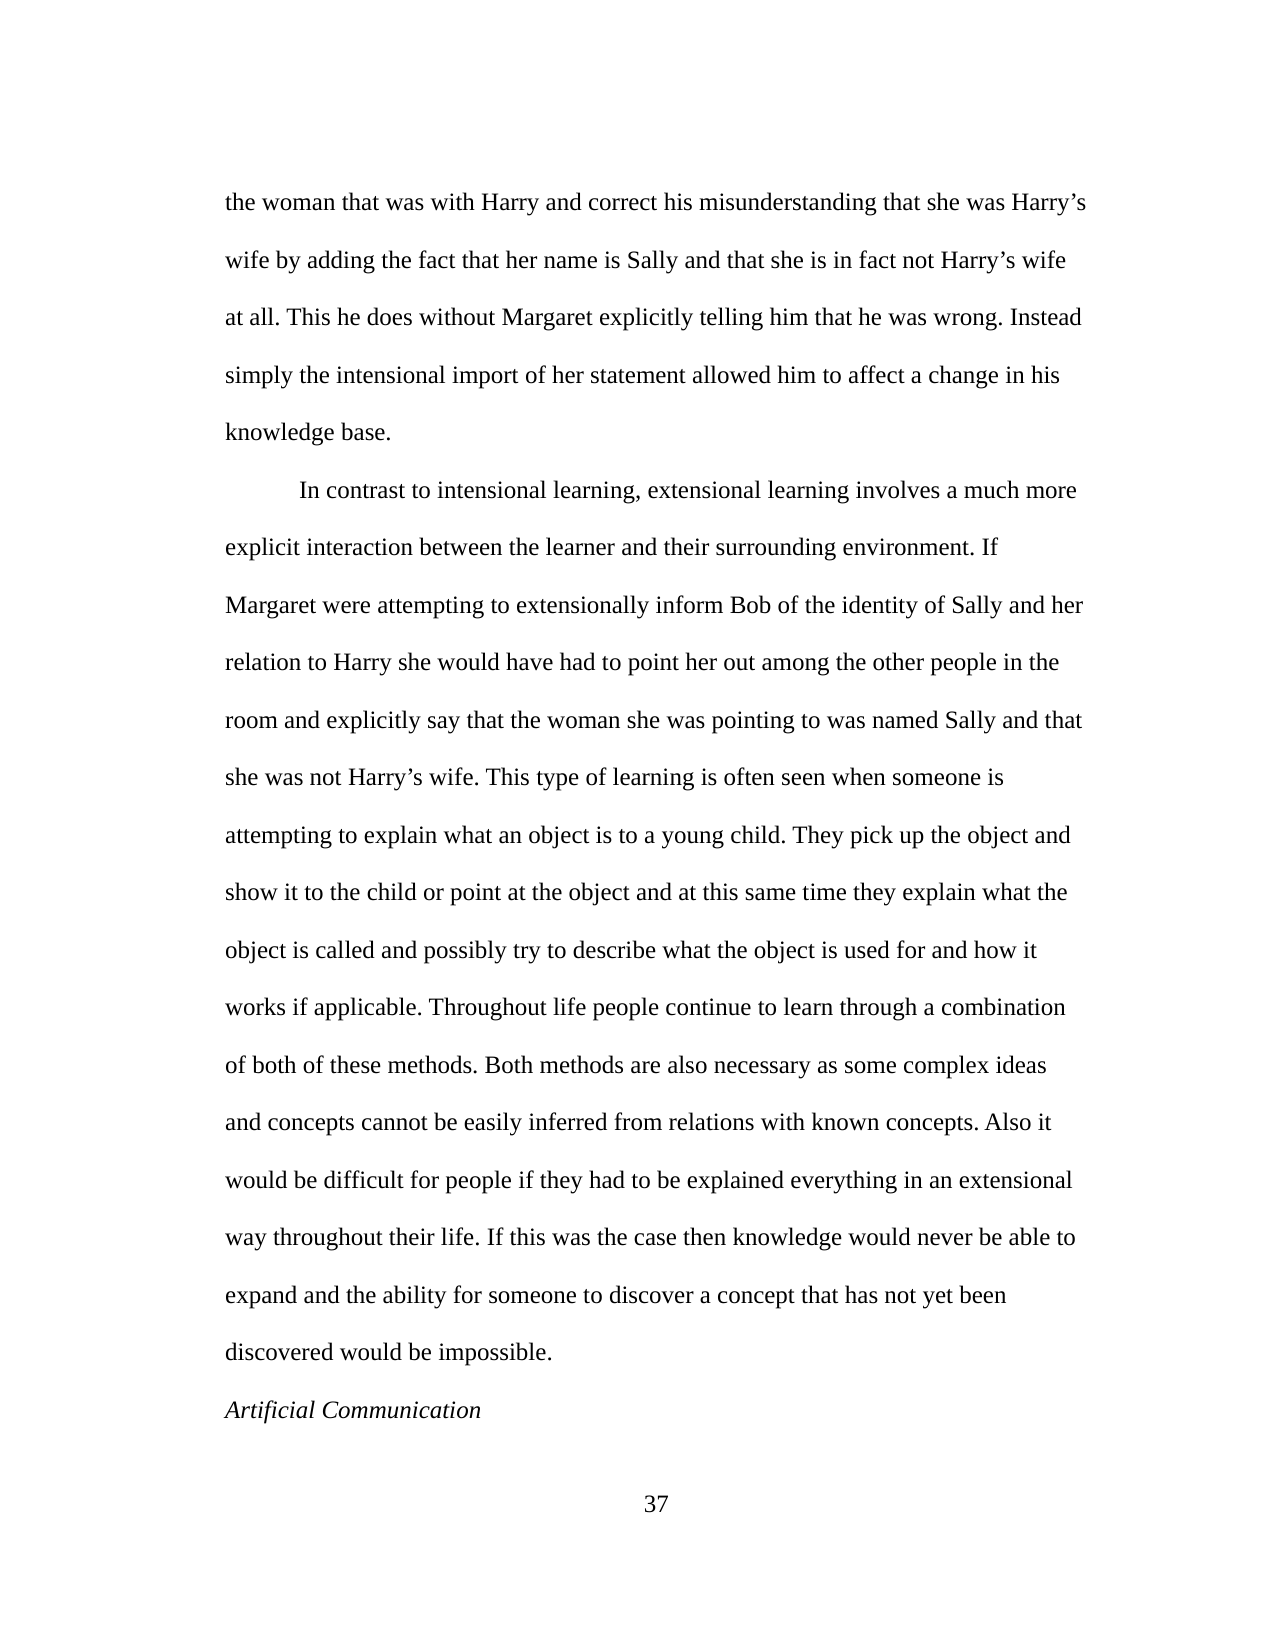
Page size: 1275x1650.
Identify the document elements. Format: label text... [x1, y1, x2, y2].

text Artificial Communication [225, 1395, 1087, 1424]
text In contrast to intensional learning, extensional learning involves a much more explicit interaction between the learner and their surrounding environment. If Margaret were attempting to extensionally inform Bob of the identity of Sally and her relation to Harry she would have had to point her out among the other people in the room and explicitly say that the woman she was pointing to was named Sally and that she was not Harry’s wife. This type of learning is often seen when someone is attempting to explain what an object is to a young child. They pick up the object and show it to the child or point at the object and at this same time they explain what the object is called and possibly try to describe what the object is used for and how it works if applicable. Throughout life people continue to learn through a combination of both of these methods. Both methods are also necessary as some complex ideas and concepts cannot be easily inferred from relations with known concepts. Also it would be difficult for people if they had to be explained everything in an extensional way throughout their life. If this was the case then knowledge would never be able to expand and the ability for someone to discover a concept that has not yet been discovered would be impossible. [225, 475, 1087, 1366]
